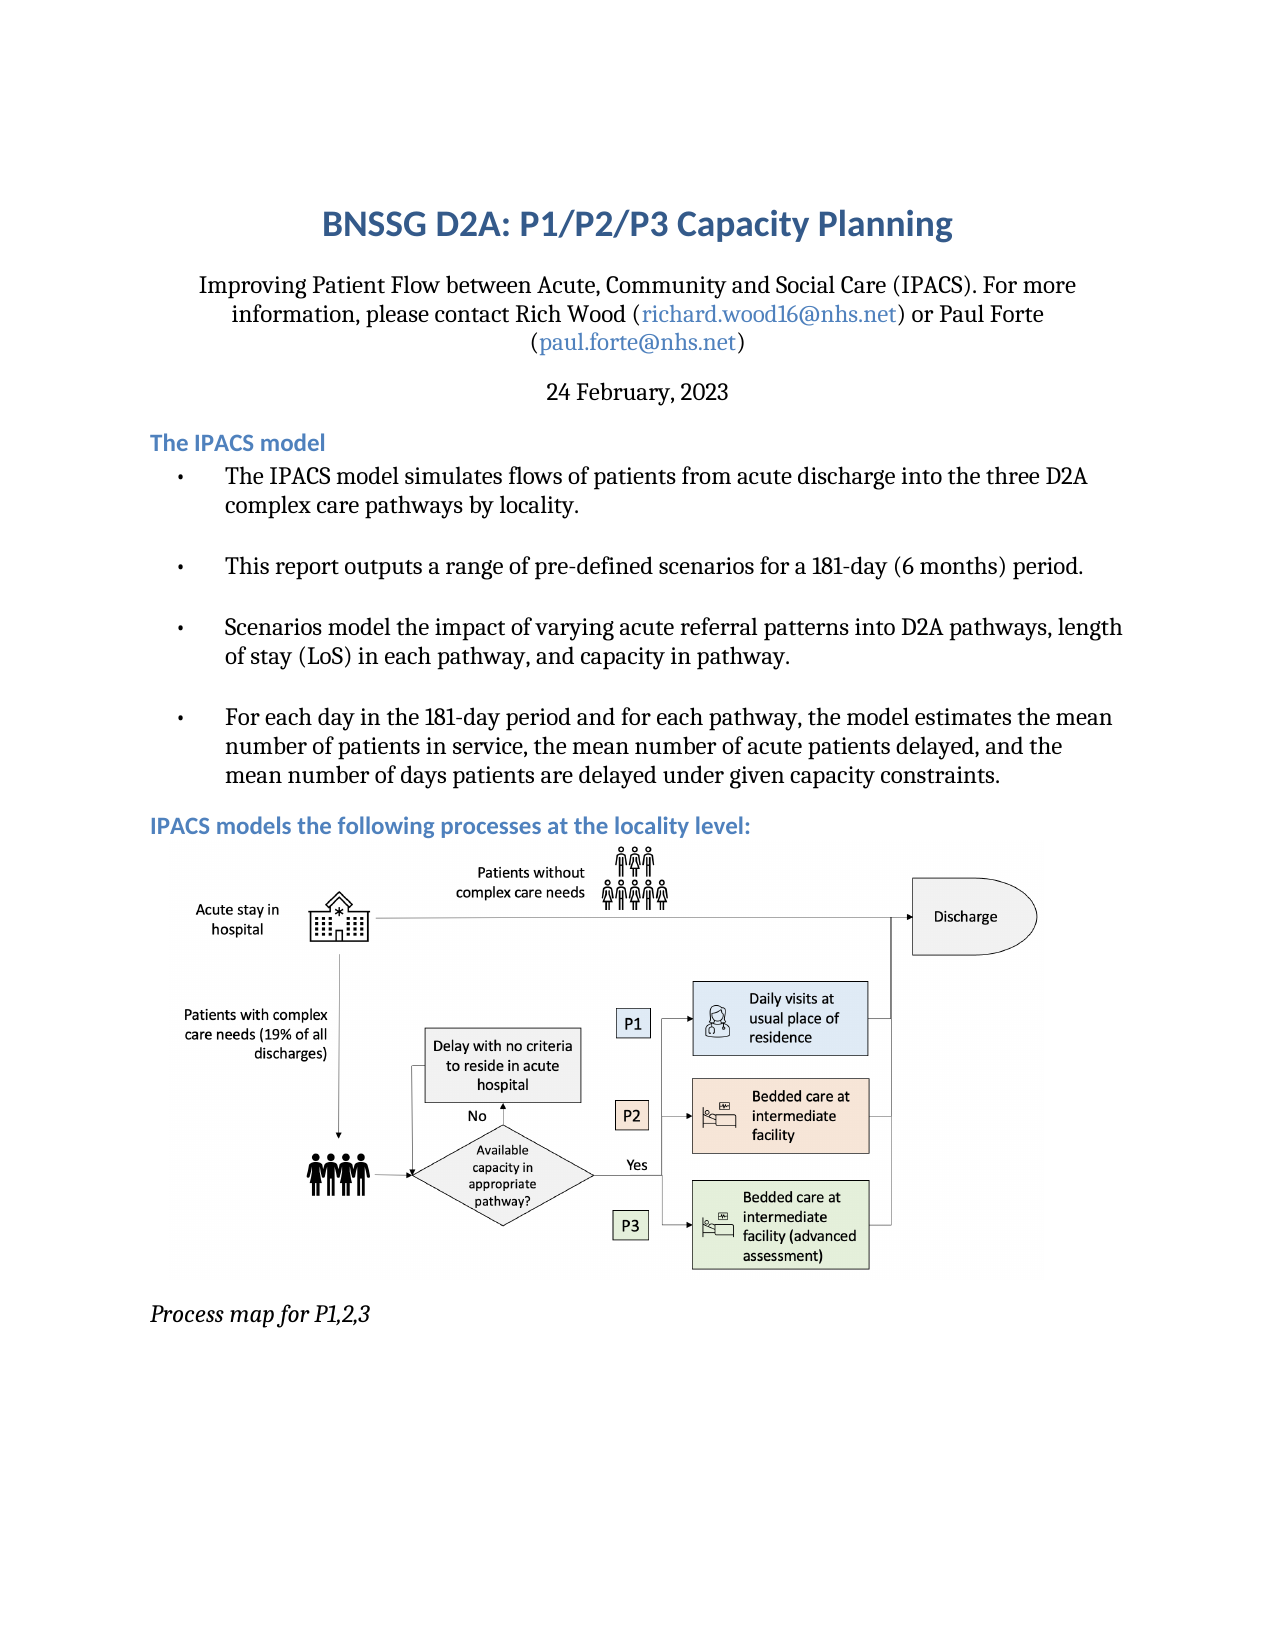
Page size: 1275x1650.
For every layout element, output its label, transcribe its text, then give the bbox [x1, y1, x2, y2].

list This report outputs a range of pre-defined scenarios for a 181-day (6 months) period. [175, 552, 1125, 609]
list The IPACS model simulates flows of patients from acute discharge into the three D2A complex care pathways by locality. [175, 462, 1125, 548]
picture [168, 840, 1044, 1280]
subtitle The IPACS model [150, 427, 1125, 458]
subtitle IPACS models the following processes at the locality level: [150, 810, 1125, 841]
list For each day in the 181-day period and for each pathway, the model estimates the mean number of patients in service, the mean number of acute patients delayed, and the mean number of days patients are delayed under given capacity constraints. [175, 703, 1125, 789]
list Scenarios model the impact of varying acute referral patterns into D2A pathways, length of stay (LoS) in each pathway, and capacity in pathway. [175, 613, 1125, 699]
title BNSSG D2A: P1/P2/P3 Capacity Planning [150, 200, 1125, 246]
text Improving Patient Flow between Acute, Community and Social Care (IPACS). For more information, please contact Rich Wood (richard.wood16@nhs.net) or Paul Forte (paul.forte@nhs.net) [150, 271, 1125, 357]
text Process map for P1,2,3 [150, 1300, 1125, 1329]
text 24 February, 2023 [150, 378, 1125, 407]
